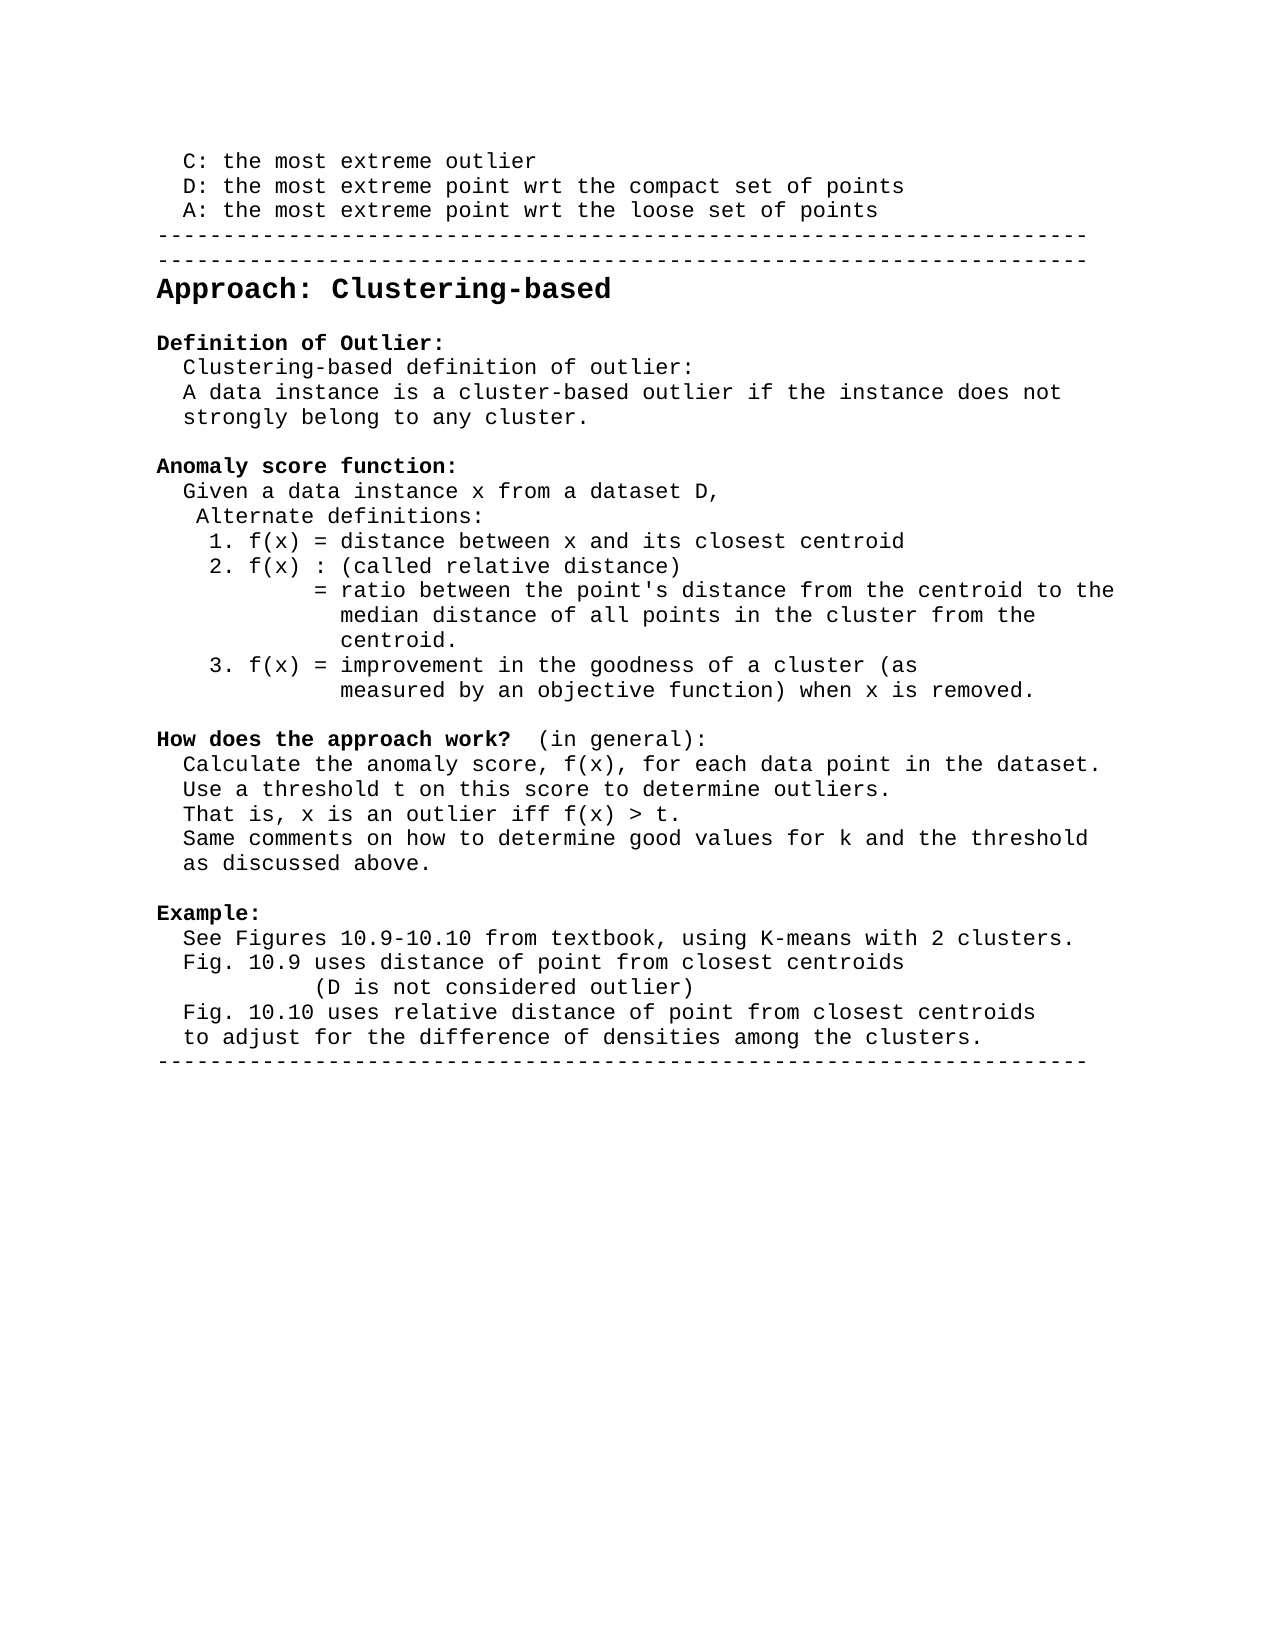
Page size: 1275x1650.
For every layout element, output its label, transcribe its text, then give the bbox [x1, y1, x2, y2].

text Example: [156, 902, 1118, 927]
text ----------------------------------------------------------------------- [156, 224, 1118, 249]
text See Figures 10.9-10.10 from textbook, using K-means with 2 clusters. [156, 927, 1118, 952]
text Fig. 10.10 uses relative distance of point from closest centroids [156, 1001, 1118, 1026]
text Anomaly score function: [156, 456, 1118, 481]
text measured by an objective function) when x is removed. [156, 679, 1118, 704]
text Alternate definitions: [156, 505, 1118, 530]
text Definition of Outlier: [156, 332, 1118, 357]
text median distance of all points in the cluster from the [156, 604, 1118, 629]
text (D is not considered outlier) [156, 976, 1118, 1001]
text to adjust for the difference of densities among the clusters. [156, 1026, 1118, 1051]
text Given a data instance x from a dataset D, [156, 481, 1118, 505]
text A: the most extreme point wrt the loose set of points [156, 199, 1118, 224]
text 1. f(x) = distance between x and its closest centroid [156, 530, 1118, 555]
text ----------------------------------------------------------------------- [156, 1051, 1118, 1076]
text as discussed above. [156, 852, 1118, 877]
text Same comments on how to determine good values for k and the threshold [156, 828, 1118, 852]
text D: the most extreme point wrt the compact set of points [156, 175, 1118, 199]
text strongly belong to any cluster. [156, 406, 1118, 431]
text Fig. 10.9 uses distance of point from closest centroids [156, 952, 1118, 976]
text Calculate the anomaly score, f(x), for each data point in the dataset. [156, 753, 1118, 778]
text A data instance is a cluster-based outlier if the instance does not [156, 381, 1118, 406]
text 2. f(x) : (called relative distance) [156, 555, 1118, 580]
text centroid. [156, 629, 1118, 654]
text = ratio between the point's distance from the centroid to the [156, 580, 1118, 604]
text Clustering-based definition of outlier: [156, 357, 1118, 381]
text That is, x is an outlier iff f(x) > t. [156, 803, 1118, 828]
text C: the most extreme outlier [156, 150, 1118, 175]
text 3. f(x) = improvement in the goodness of a cluster (as [156, 654, 1118, 679]
text Use a threshold t on this score to determine outliers. [156, 778, 1118, 803]
text Approach: Clustering-based [156, 274, 1118, 307]
text How does the approach work? (in general): [156, 728, 1118, 753]
text ----------------------------------------------------------------------- [156, 249, 1118, 274]
